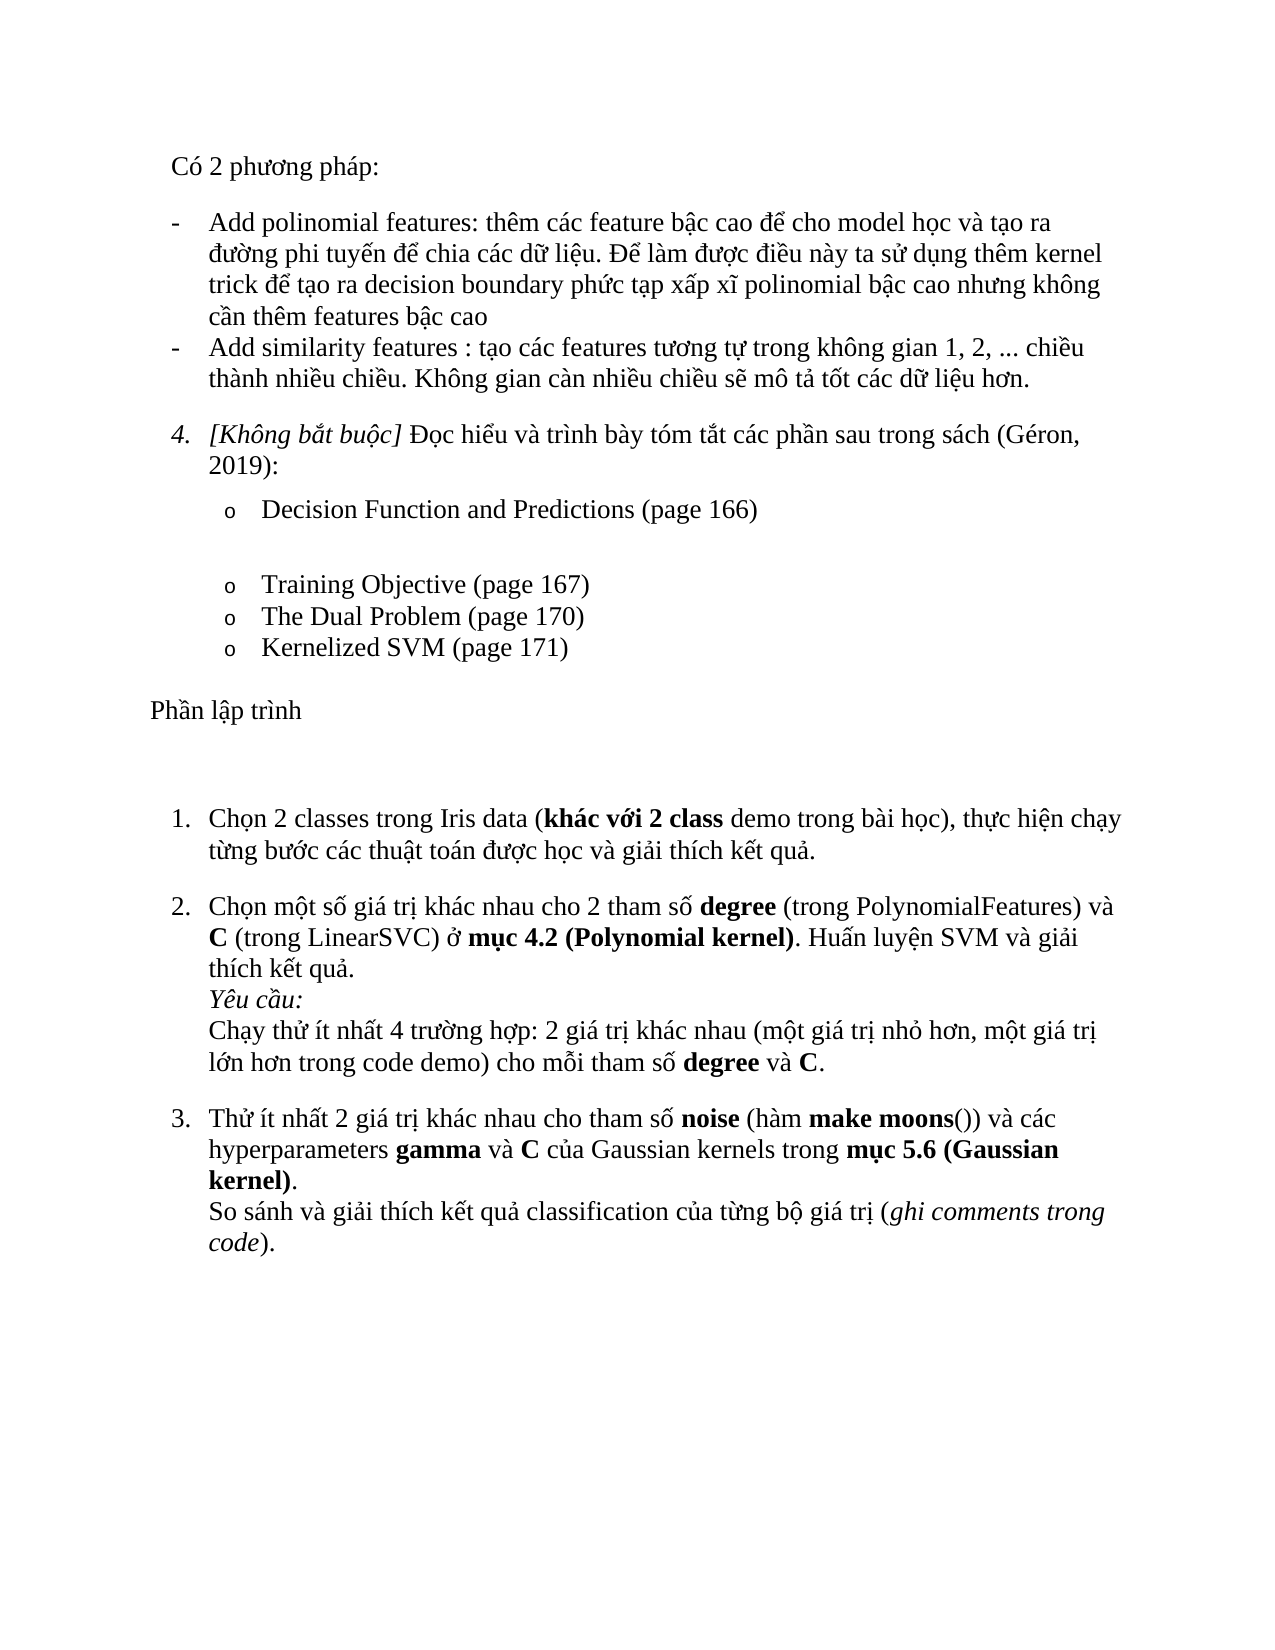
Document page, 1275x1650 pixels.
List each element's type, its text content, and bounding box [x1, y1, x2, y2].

list Add similarity features : tạo các features tương tự trong không gian 1, 2, ... chiều thành nhiều chiều. Không gian càn nhiều chiều sẽ mô tả tốt các dữ liệu hơn. [171, 331, 1125, 393]
list Add polinomial features: thêm các feature bậc cao để cho model học và tạo ra đường phi tuyến để chia các dữ liệu. Để làm được điều này ta sử dụng thêm kernel trick để tạo ra decision boundary phức tạp xấp xĩ polinomial bậc cao nhưng không cần thêm features bậc cao [171, 206, 1125, 331]
list Thử ít nhất 2 giá trị khác nhau cho tham số noise (hàm make moons()) và các hyperparameters gamma và C của Gaussian kernels trong mục 5.6 (Gaussian kernel). So sánh và giải thích kết quả classification của từng bộ giá trị (ghi comments trong code). [171, 1102, 1125, 1257]
list Decision Function and Predictions (page 166) [224, 493, 1125, 524]
text Phần lập trình [150, 694, 1125, 725]
list Kernelized SVM (page 171) [224, 631, 1125, 663]
list Chọn 2 classes trong Iris data (khác với 2 class demo trong bài học), thực hiện chạy từng bước các thuật toán được học và giải thích kết quả. [171, 803, 1125, 865]
list Training Objective (page 167) [224, 568, 1125, 599]
text Có 2 phương pháp: [171, 150, 1125, 181]
list Chọn một số giá trị khác nhau cho 2 tham số degree (trong PolynomialFeatures) và C (trong LinearSVC) ở mục 4.2 (Polynomial kernel). Huấn luyện SVM và giải thích kết quả. Yêu cầu: Chạy thử ít nhất 4 trường hợp: 2 giá trị khác nhau (một giá trị nhỏ hơn, một giá trị lớn hơn trong code demo) cho mỗi tham số degree và C. [171, 890, 1125, 1077]
list [Không bắt buộc] Đọc hiểu và trình bày tóm tắt các phần sau trong sách (Géron, 2019): [171, 418, 1125, 480]
list The Dual Problem (page 170) [224, 599, 1125, 631]
